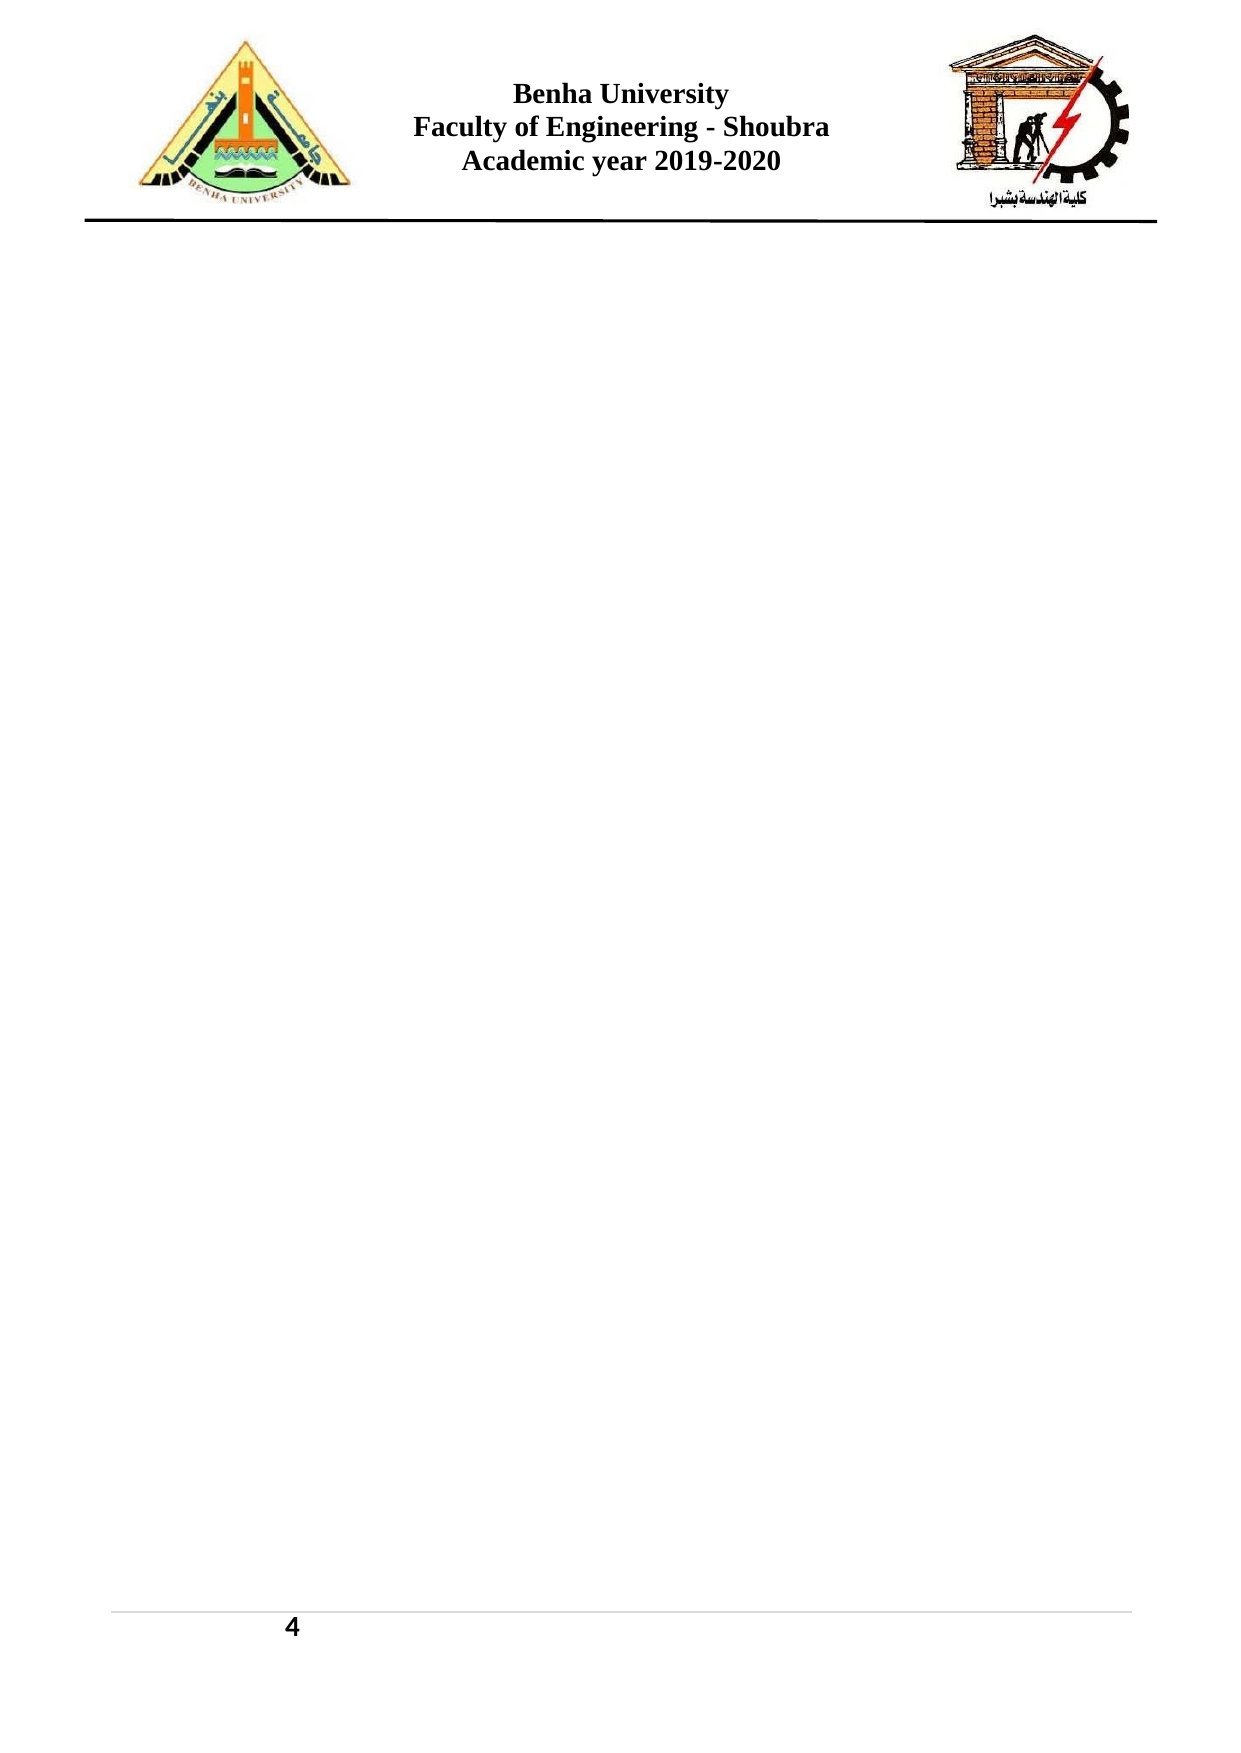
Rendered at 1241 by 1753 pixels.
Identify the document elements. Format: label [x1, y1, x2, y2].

picture [922, 28, 1129, 219]
picture [114, 9, 374, 204]
